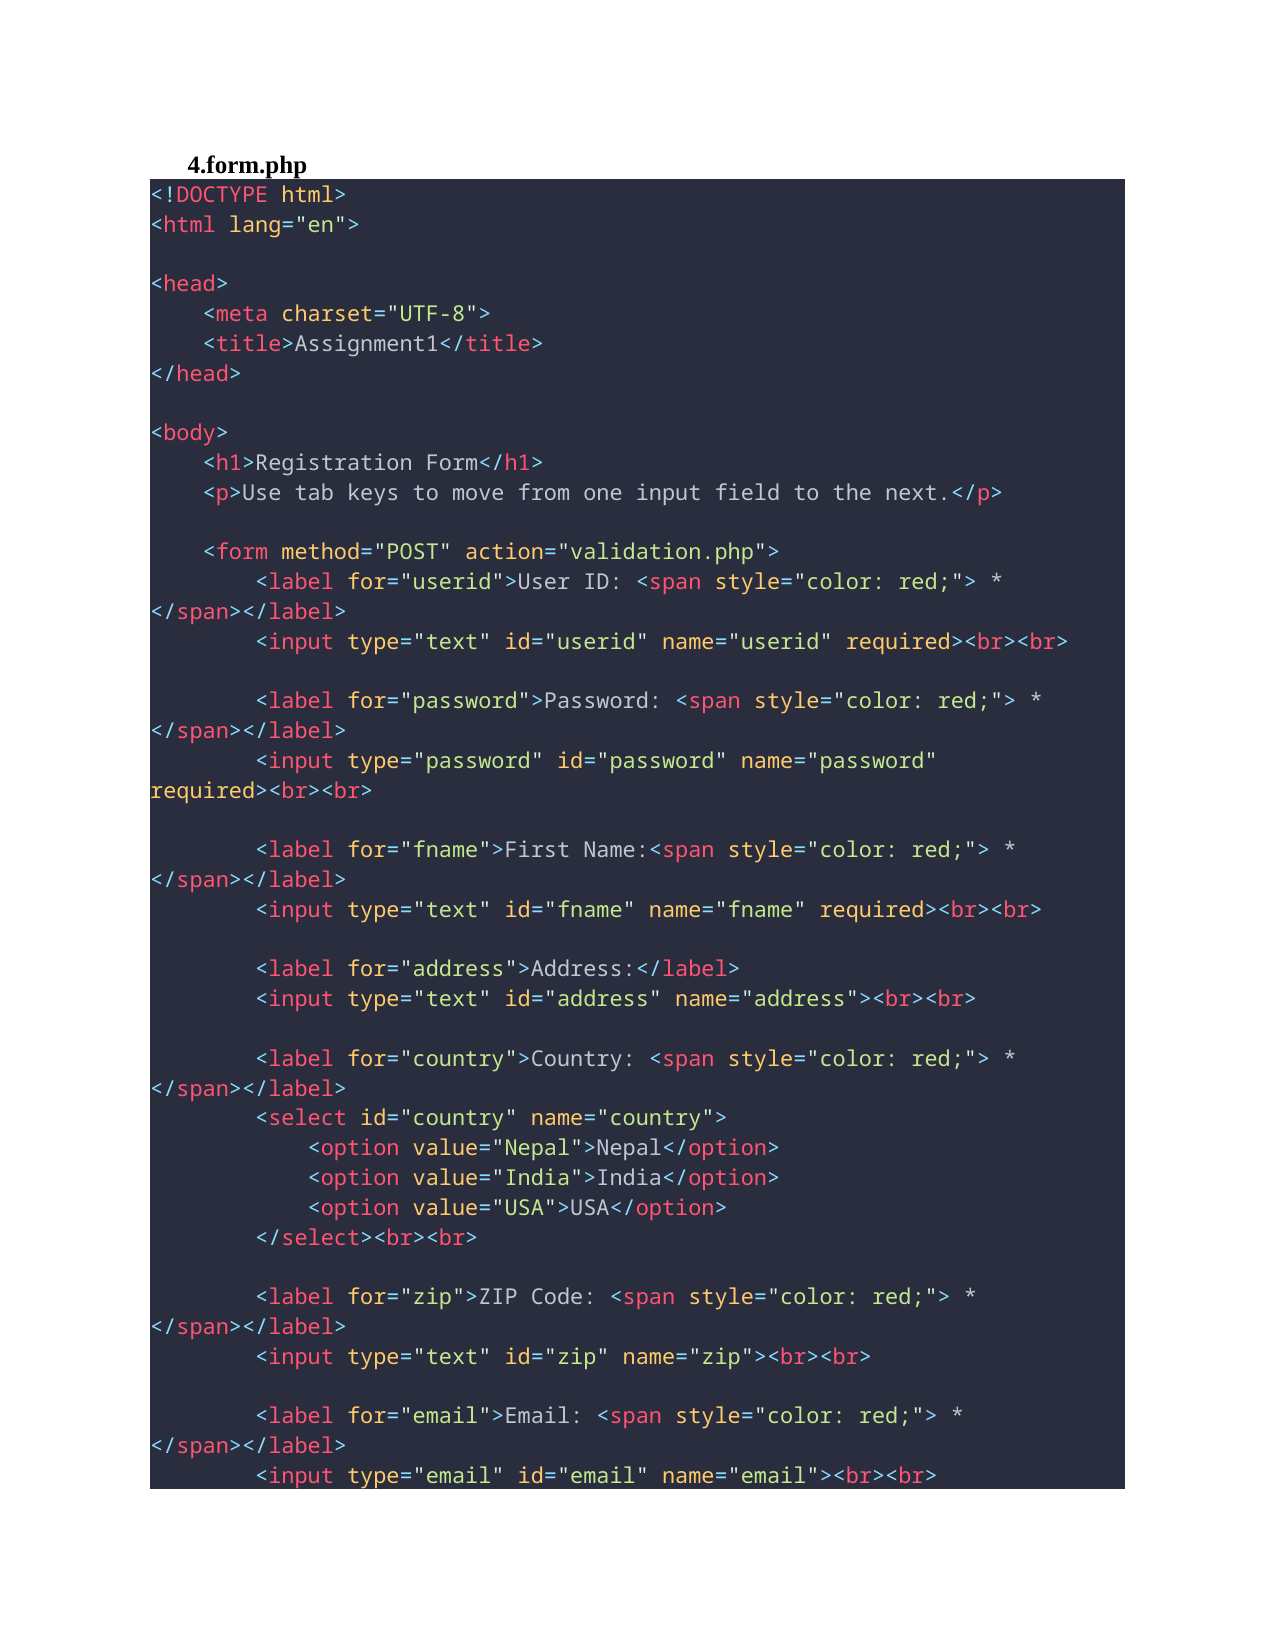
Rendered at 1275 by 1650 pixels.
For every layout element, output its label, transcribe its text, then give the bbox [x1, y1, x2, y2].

text <head> [150, 268, 1125, 298]
text <select id="country" name="country"> [150, 1102, 1125, 1132]
text 4.form.php [187, 150, 1125, 179]
text <body> [150, 417, 1125, 447]
text <meta charset="UTF-8"> [150, 298, 1125, 328]
text <p>Use tab keys to move from one input field to the next.</p> [150, 477, 1125, 506]
text <label for="email">Email: <span style="color: red;"> * </span></label> [150, 1400, 1125, 1460]
text <option value="USA">USA</option> [150, 1192, 1125, 1221]
text <option value="India">India</option> [150, 1162, 1125, 1192]
text <input type="text" id="address" name="address"><br><br> [150, 983, 1125, 1013]
text <option value="Nepal">Nepal</option> [150, 1132, 1125, 1162]
text <label for="country">Country: <span style="color: red;"> * </span></label> [150, 1043, 1125, 1102]
text <input type="text" id="fname" name="fname" required><br><br> [150, 894, 1125, 923]
text <label for="zip">ZIP Code: <span style="color: red;"> * </span></label> [150, 1281, 1125, 1341]
text <label for="fname">First Name:<span style="color: red;"> * </span></label> [150, 834, 1125, 894]
text <title>Assignment1</title> [150, 328, 1125, 357]
text <form method="POST" action="validation.php"> [150, 536, 1125, 566]
text <label for="password">Password: <span style="color: red;"> * </span></label> [150, 685, 1125, 745]
text <input type="text" id="userid" name="userid" required><br><br> [150, 626, 1125, 655]
text <input type="text" id="zip" name="zip"><br><br> [150, 1341, 1125, 1370]
text <label for="userid">User ID: <span style="color: red;"> * </span></label> [150, 566, 1125, 626]
text <label for="address">Address:</label> [150, 953, 1125, 983]
text <input type="email" id="email" name="email"><br><br> [150, 1460, 1125, 1489]
text <h1>Registration Form</h1> [150, 447, 1125, 477]
text <html lang="en"> [150, 208, 1125, 238]
text </select><br><br> [150, 1221, 1125, 1251]
text <!DOCTYPE html> [150, 179, 1125, 208]
text <input type="password" id="password" name="password" required><br><br> [150, 745, 1125, 804]
text </head> [150, 357, 1125, 387]
